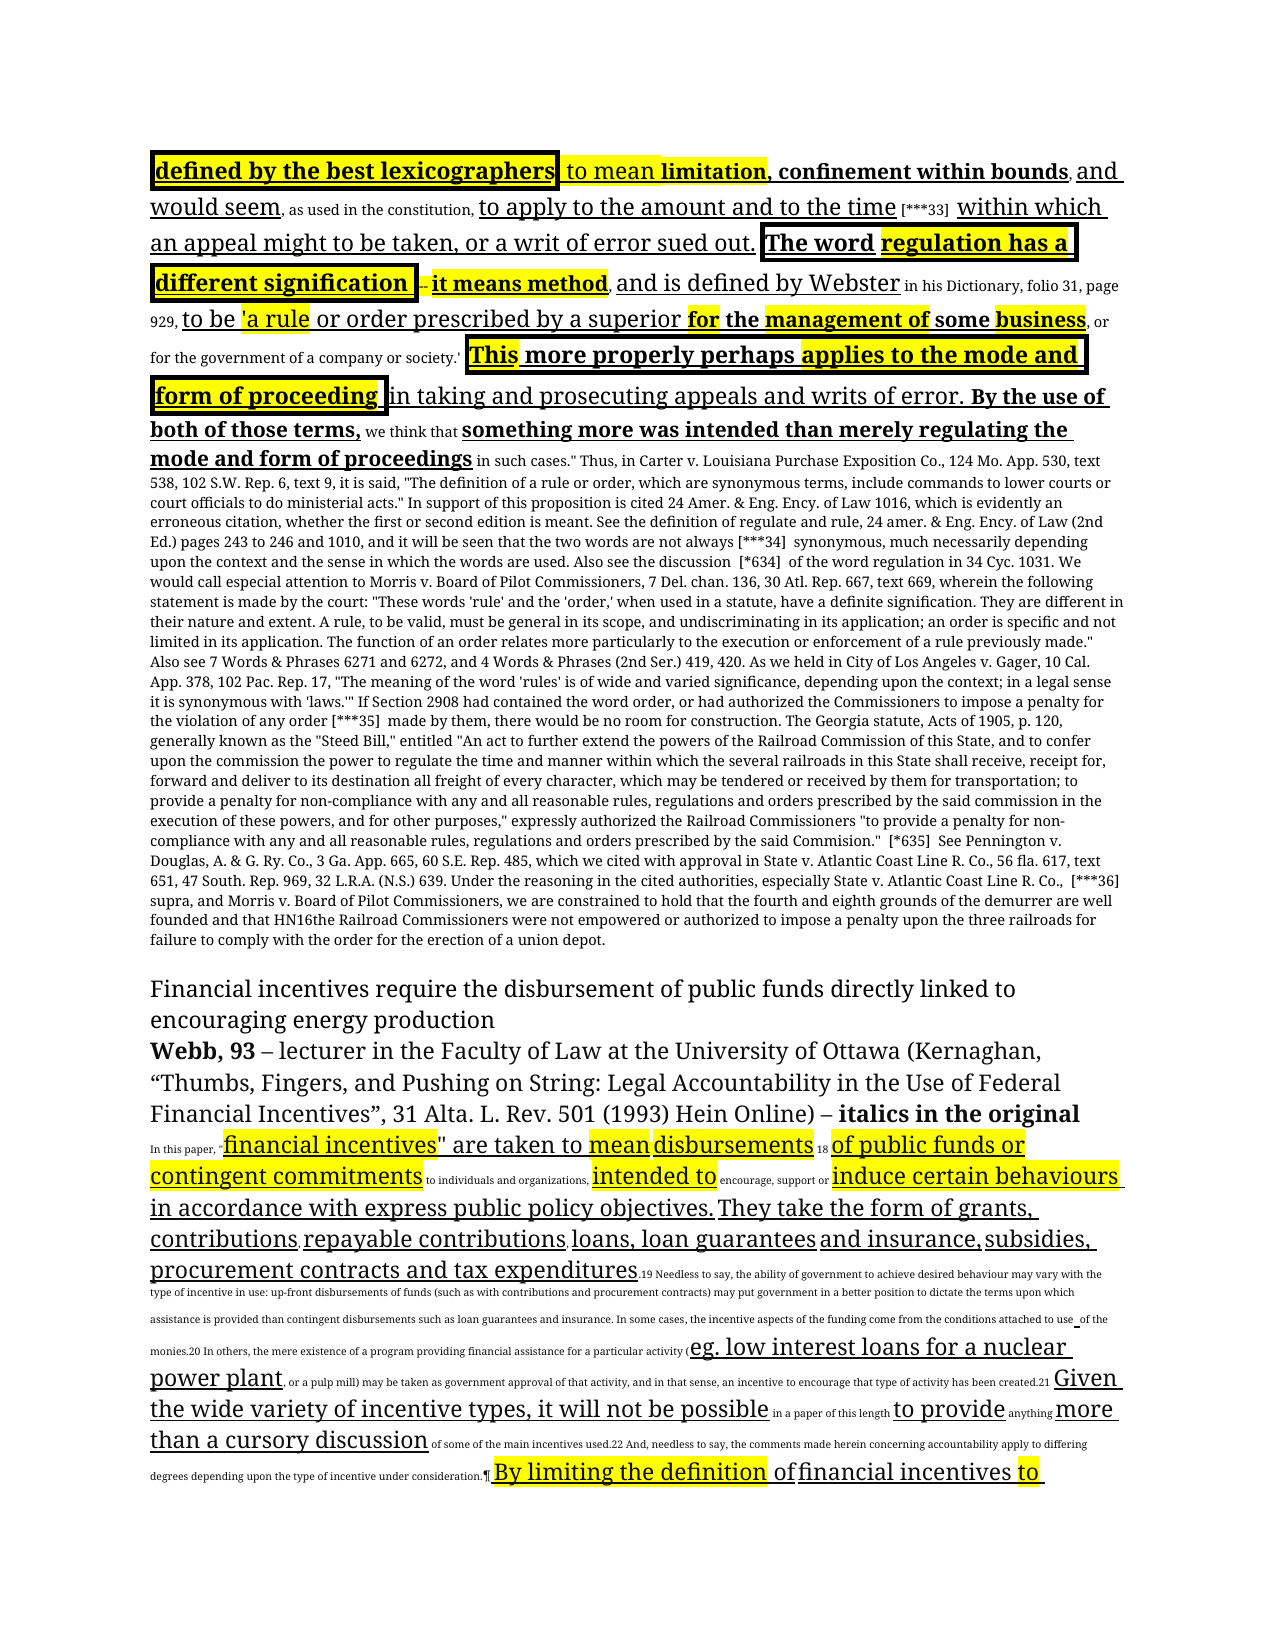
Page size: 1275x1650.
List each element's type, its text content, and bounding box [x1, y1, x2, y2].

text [150, 150, 1125, 950]
text Financial incentives require the disbursement of public funds directly linked to encouraging energy production [150, 973, 1125, 1035]
text Webb, 93 – lecturer in the Faculty of Law at the University of Ottawa (Kernaghan, “Thumbs, Fingers, and Pushing on String: Legal Accountability in the Use of Federal Financial Incentives”, 31 Alta. L. Rev. 501 (1993) Hein Online) – italics in the original [150, 1035, 1125, 1129]
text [150, 1129, 1125, 1487]
